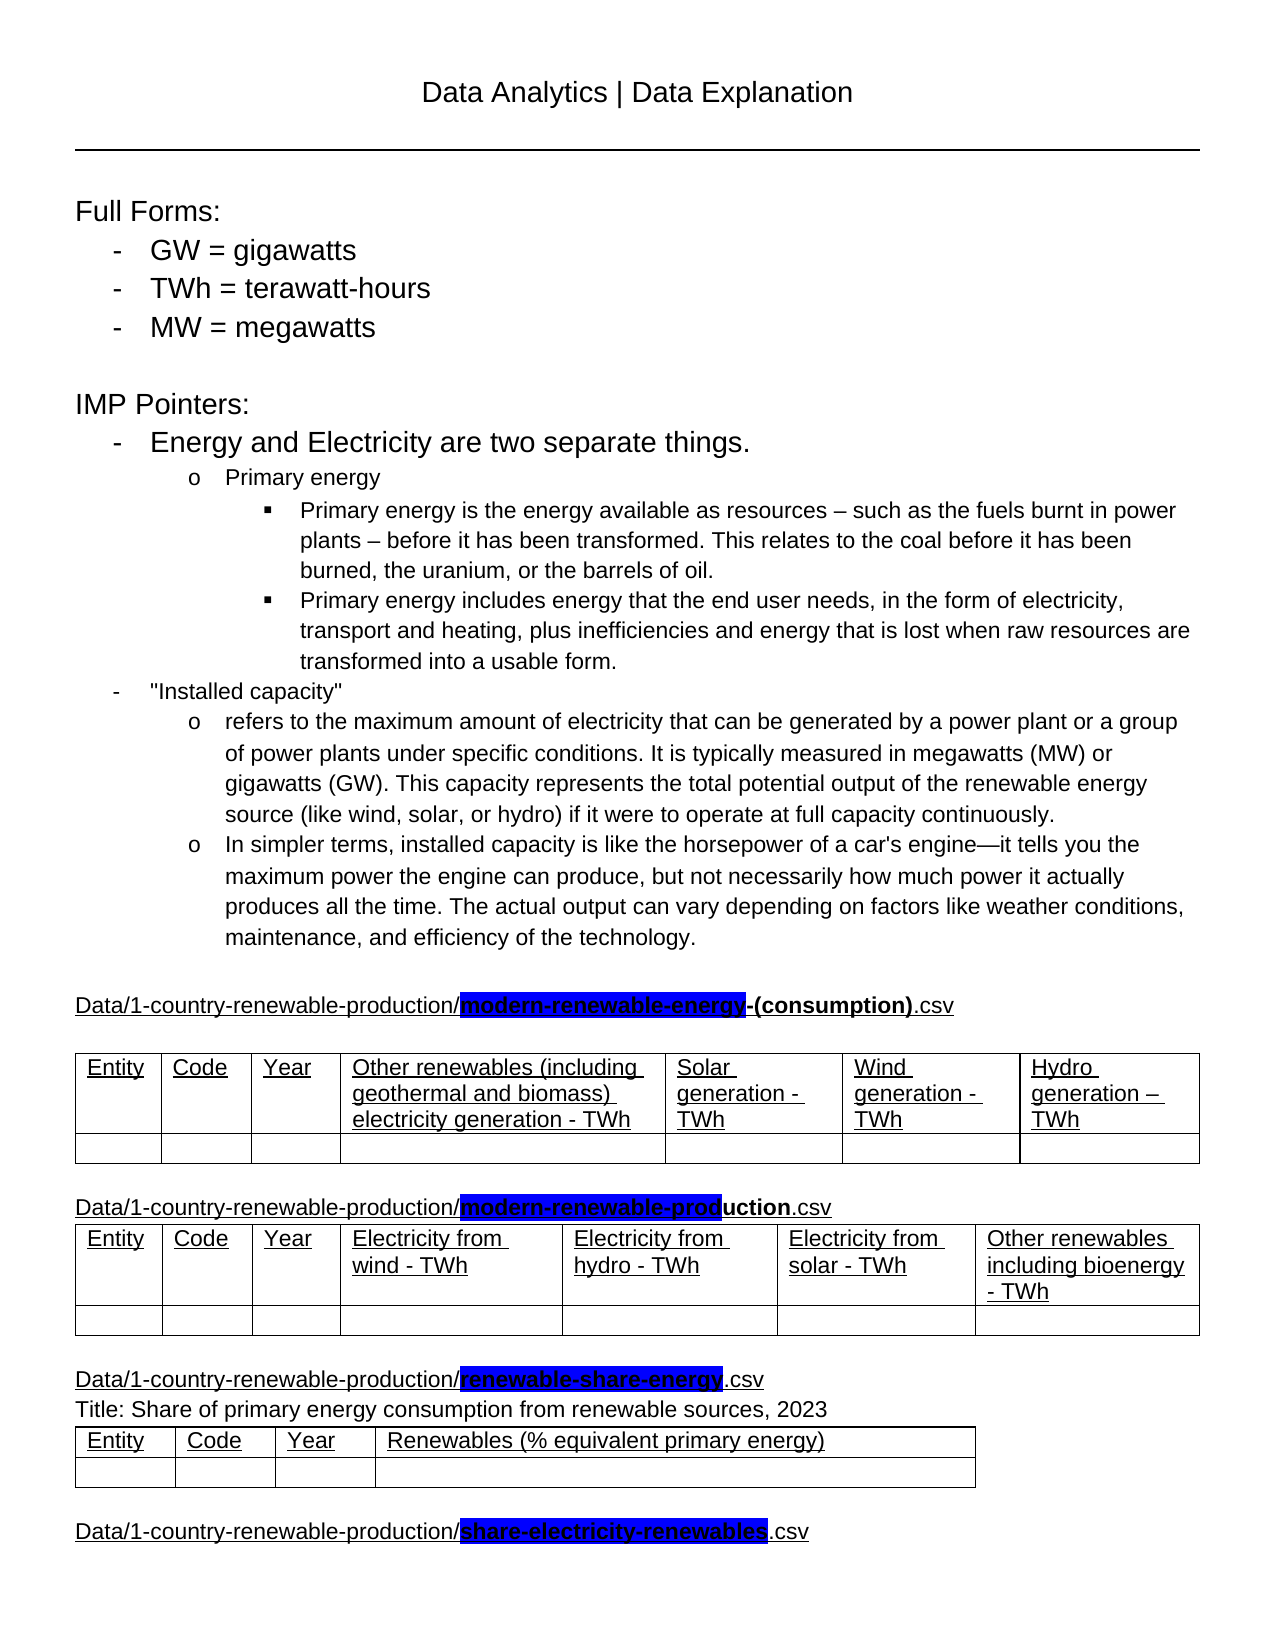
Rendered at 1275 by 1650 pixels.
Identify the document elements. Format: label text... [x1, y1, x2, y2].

table_header Year [252, 1054, 340, 1133]
text Data/1-country-renewable-production/share-electricity-renewables.csv [75, 1518, 460, 1541]
list In simpler terms, installed capacity is like the horsepower of a car's engine—it tells you the maximum power the engine can produce, but not necessarily how much power it actually produces all the time. The actual output can vary depending on factors like weather conditions, maintenance, and efficiency of the technology. [187, 831, 1200, 950]
table_cell [162, 1134, 251, 1163]
table_cell [976, 1306, 1199, 1335]
list Energy and Electricity are two separate things. [112, 426, 1200, 459]
table_cell [76, 1134, 161, 1163]
table_header Renewables (% equivalent primary energy) [376, 1428, 975, 1457]
table_cell [76, 1306, 162, 1335]
table_header Solar generation - TWh [666, 1054, 842, 1133]
list Primary energy includes energy that the end user needs, in the form of electricity, transport and heating, plus inefficiencies and energy that is lost when raw resources are transformed into a usable form. [262, 587, 1200, 674]
table_cell [376, 1458, 975, 1487]
list Primary energy is the energy available as resources – such as the fuels burnt in power plants – before it has been transformed. This relates to the coal before it has been burned, the uranium, or the barrels of oil. [262, 497, 1200, 583]
list Primary energy [187, 464, 1200, 492]
table_header Other renewables (including geothermal and biomass) electricity generation - TWh [341, 1054, 665, 1133]
text Data/1-country-renewable-production/renewable-share-energy.csv [723, 1366, 1200, 1392]
table_header Year [276, 1428, 375, 1457]
table_header Code [163, 1225, 252, 1304]
list TWh = terawatt-hours [112, 271, 1200, 305]
text Data/1-country-renewable-production/modern-renewable-energy-(consumption).csv [746, 992, 1200, 1018]
table_cell [843, 1134, 1019, 1163]
table_header Code [176, 1428, 275, 1457]
text Full Forms: [75, 194, 1200, 228]
table_cell [76, 1458, 175, 1487]
list MW = megawatts [112, 310, 1200, 343]
table_cell [163, 1306, 252, 1335]
table_header Entity [76, 1054, 161, 1133]
table_header Entity [76, 1428, 175, 1457]
table_cell [253, 1306, 340, 1335]
table_header Wind generation - TWh [843, 1054, 1019, 1133]
text Data/1-country-renewable-production/modern-renewable-production.csv [75, 1194, 460, 1217]
text Data/1-country-renewable-production/modern-renewable-production.csv [722, 1194, 1200, 1221]
table_header Entity [76, 1225, 162, 1304]
table_header Year [253, 1225, 340, 1304]
text Data/1-country-renewable-production/modern-renewable-energy-(consumption).csv [75, 992, 460, 1015]
table_cell [1021, 1134, 1199, 1163]
table_header Hydro generation – TWh [1021, 1054, 1199, 1133]
table_header Electricity from solar - TWh [778, 1225, 975, 1304]
text IMP Pointers: [75, 387, 1200, 421]
table_cell [778, 1306, 975, 1335]
text Data Analytics | Data Explanation [75, 75, 1200, 108]
table_header Electricity from hydro - TWh [563, 1225, 777, 1304]
table_cell [341, 1134, 665, 1163]
list GW = gigawatts [112, 233, 1200, 266]
table_cell [176, 1458, 275, 1487]
table_cell [341, 1306, 562, 1335]
table_cell [252, 1134, 340, 1163]
table_cell [276, 1458, 375, 1487]
table_cell [563, 1306, 777, 1335]
table_header Electricity from wind - TWh [341, 1225, 562, 1304]
list refers to the maximum amount of electricity that can be generated by a power plant or a group of power plants under specific conditions. It is typically measured in megawatts (MW) or gigawatts (GW). This capacity represents the total potential output of the renewable energy source (like wind, solar, or hydro) if it were to operate at full capacity continuously. [187, 708, 1200, 827]
table_cell [666, 1134, 842, 1163]
table_header Code [162, 1054, 251, 1133]
text Data/1-country-renewable-production/share-electricity-renewables.csv [768, 1518, 1200, 1544]
text Title: Share of primary energy consumption from renewable sources, 2023 [75, 1396, 1200, 1422]
text Data/1-country-renewable-production/renewable-share-energy.csv [75, 1366, 460, 1389]
list "Installed capacity" [112, 678, 1200, 704]
table_header Other renewables including bioenergy - TWh [976, 1225, 1199, 1304]
